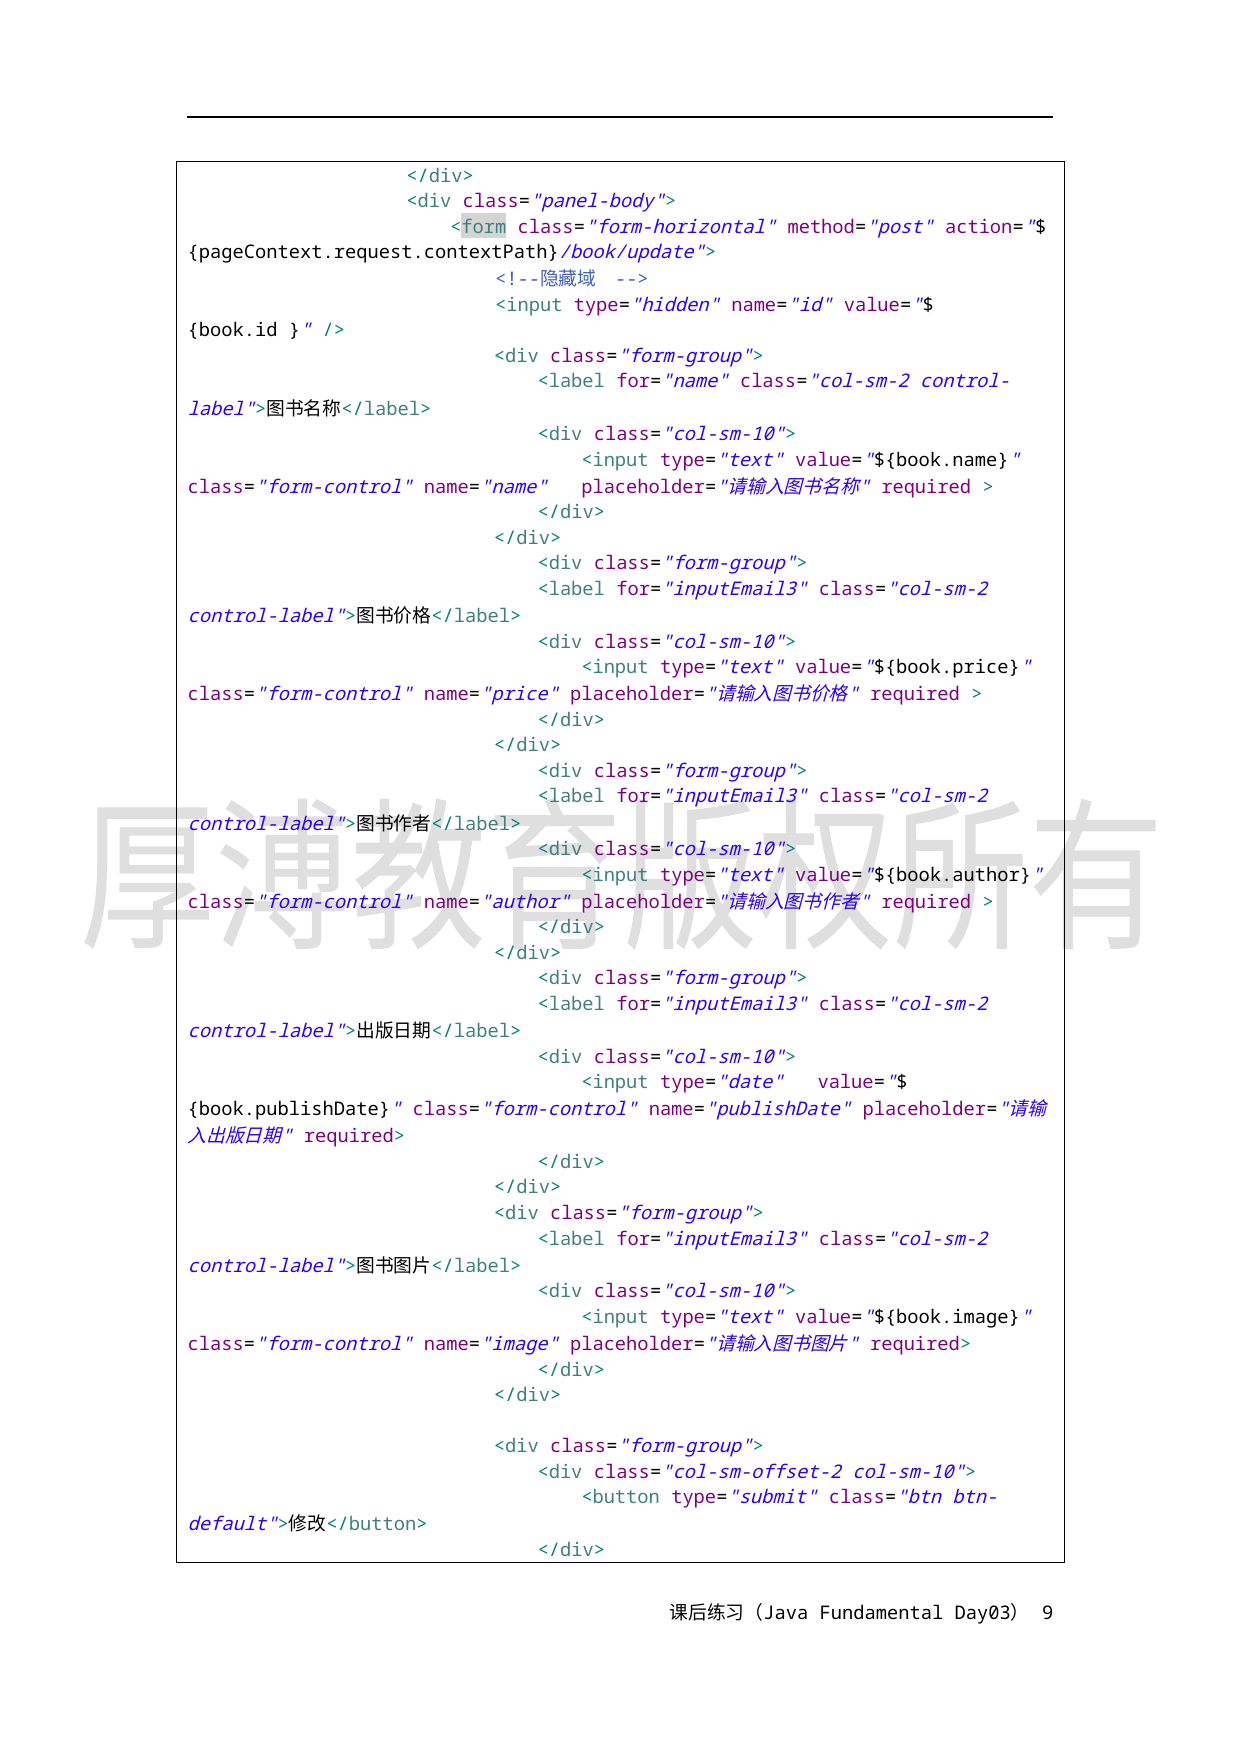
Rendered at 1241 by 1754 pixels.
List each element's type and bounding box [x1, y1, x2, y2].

table_header [177, 162, 1064, 1562]
